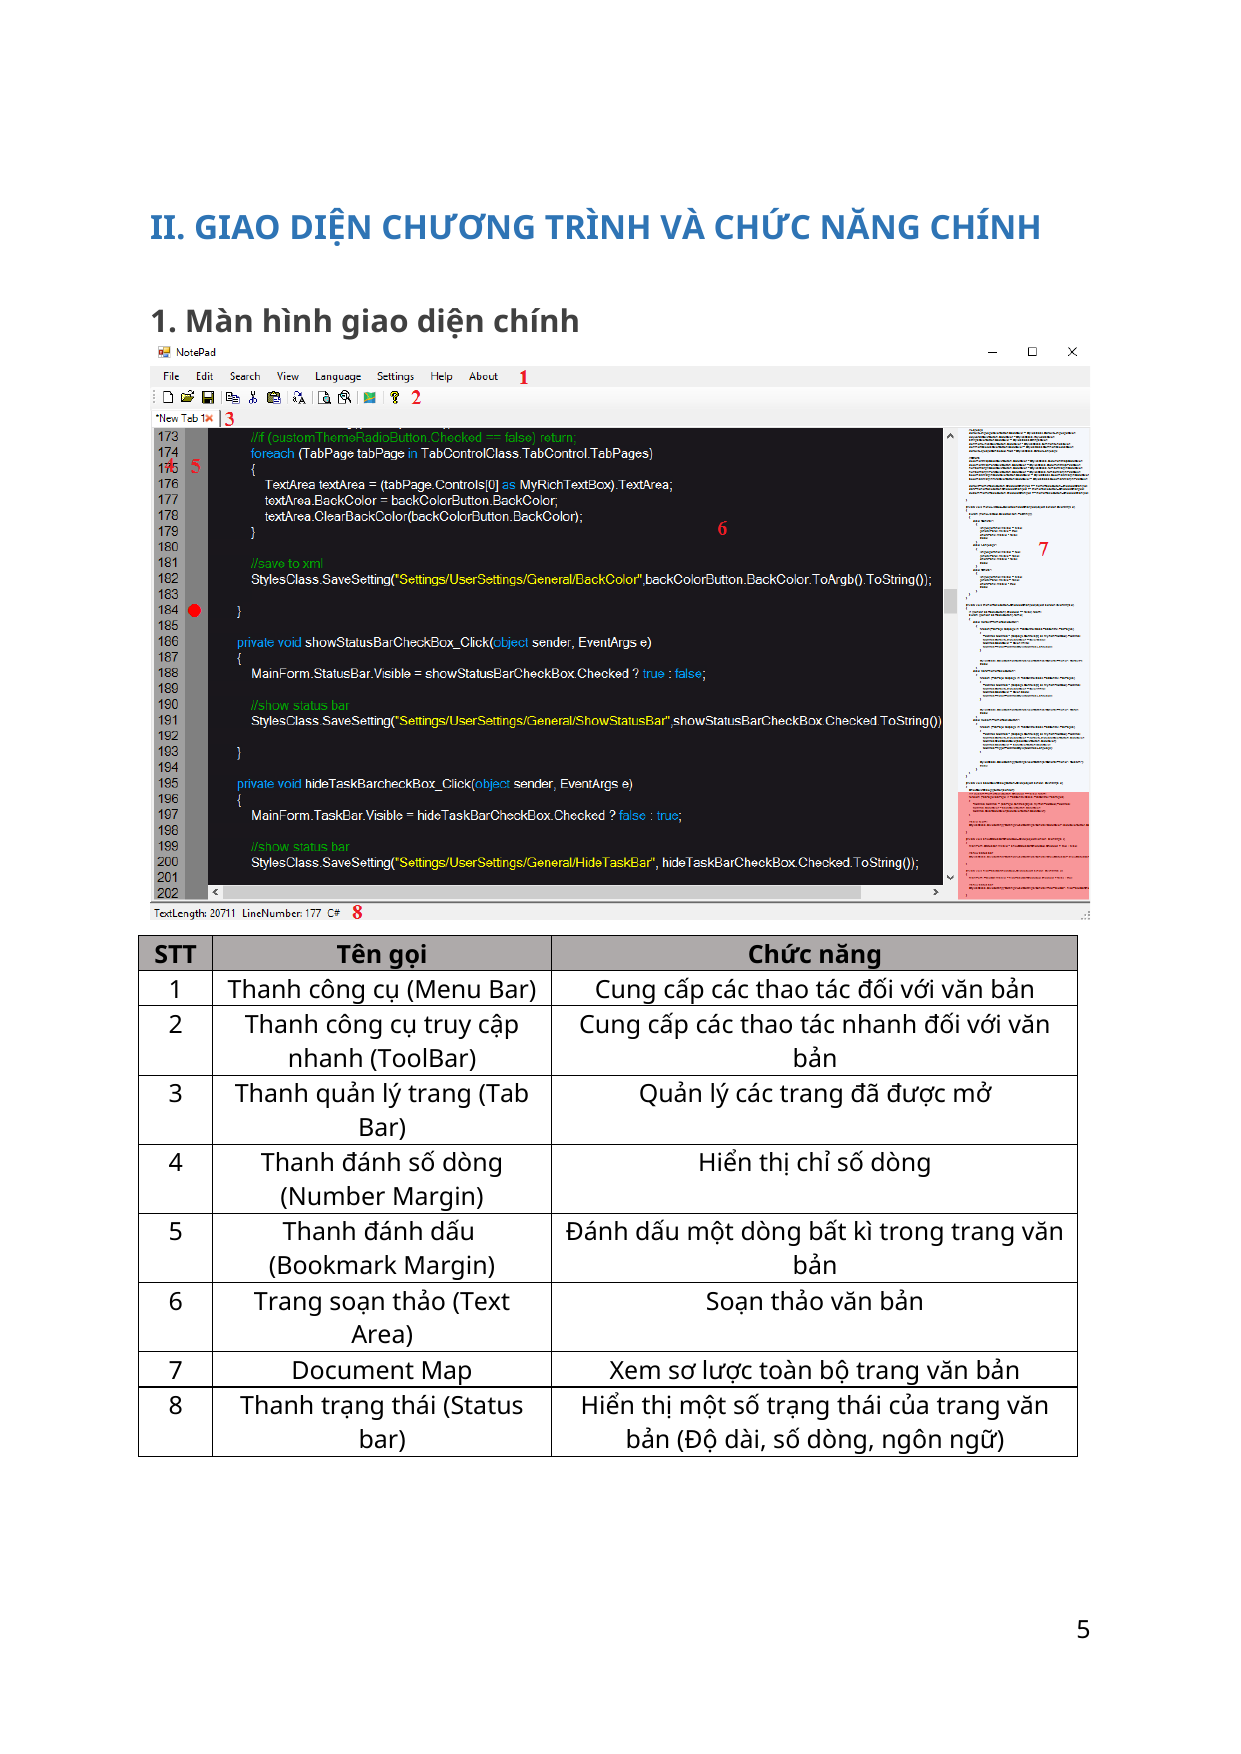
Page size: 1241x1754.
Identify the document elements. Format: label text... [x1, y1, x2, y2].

picture [150, 342, 1091, 920]
table_cell Thanh đánh số dòng (Number Margin) [213, 1145, 551, 1213]
subtitle II. GIAO DIỆN CHƯƠNG TRÌNH VÀ CHỨC NĂNG CHÍNH [150, 204, 1090, 249]
table_cell 8 [139, 1388, 212, 1456]
table_cell 1 [139, 971, 212, 1005]
table_cell Cung cấp các thao tác nhanh đối với văn bản [552, 1006, 1077, 1074]
table_header Chức năng [552, 936, 1077, 970]
table_header STT [139, 936, 212, 970]
table_cell Thanh trạng thái (Status bar) [213, 1388, 551, 1456]
table_cell Thanh công cụ truy cập nhanh (ToolBar) [213, 1006, 551, 1074]
table_cell Cung cấp các thao tác đối với văn bản [552, 971, 1077, 1005]
table_cell Hiển thị chỉ số dòng [552, 1145, 1077, 1213]
table_cell Thanh quản lý trang (Tab Bar) [213, 1076, 551, 1144]
table_cell Quản lý các trang đã được mở [552, 1076, 1077, 1144]
table_cell Hiển thị một số trạng thái của trang văn bản (Độ dài, số dòng, ngôn ngữ) [552, 1388, 1077, 1456]
table_cell Thanh đánh dấu (Bookmark Margin) [213, 1214, 551, 1282]
table_cell 3 [139, 1076, 212, 1144]
table_cell 5 [139, 1214, 212, 1282]
table_cell Xem sơ lược toàn bộ trang văn bản [552, 1352, 1077, 1386]
subtitle 1. Màn hình giao diện chính [150, 299, 1090, 342]
table_cell 4 [139, 1145, 212, 1213]
table_cell 2 [139, 1006, 212, 1074]
table_cell Document Map [213, 1352, 551, 1386]
table_cell Soạn thảo văn bản [552, 1283, 1077, 1351]
table_cell Trang soạn thảo (Text Area) [213, 1283, 551, 1351]
table_header Tên gọi [213, 936, 551, 970]
table_cell Đánh dấu một dòng bất kì trong trang văn bản [552, 1214, 1077, 1282]
table_cell Thanh công cụ (Menu Bar) [213, 971, 551, 1005]
table_cell 6 [139, 1283, 212, 1351]
table_cell 7 [139, 1352, 212, 1386]
